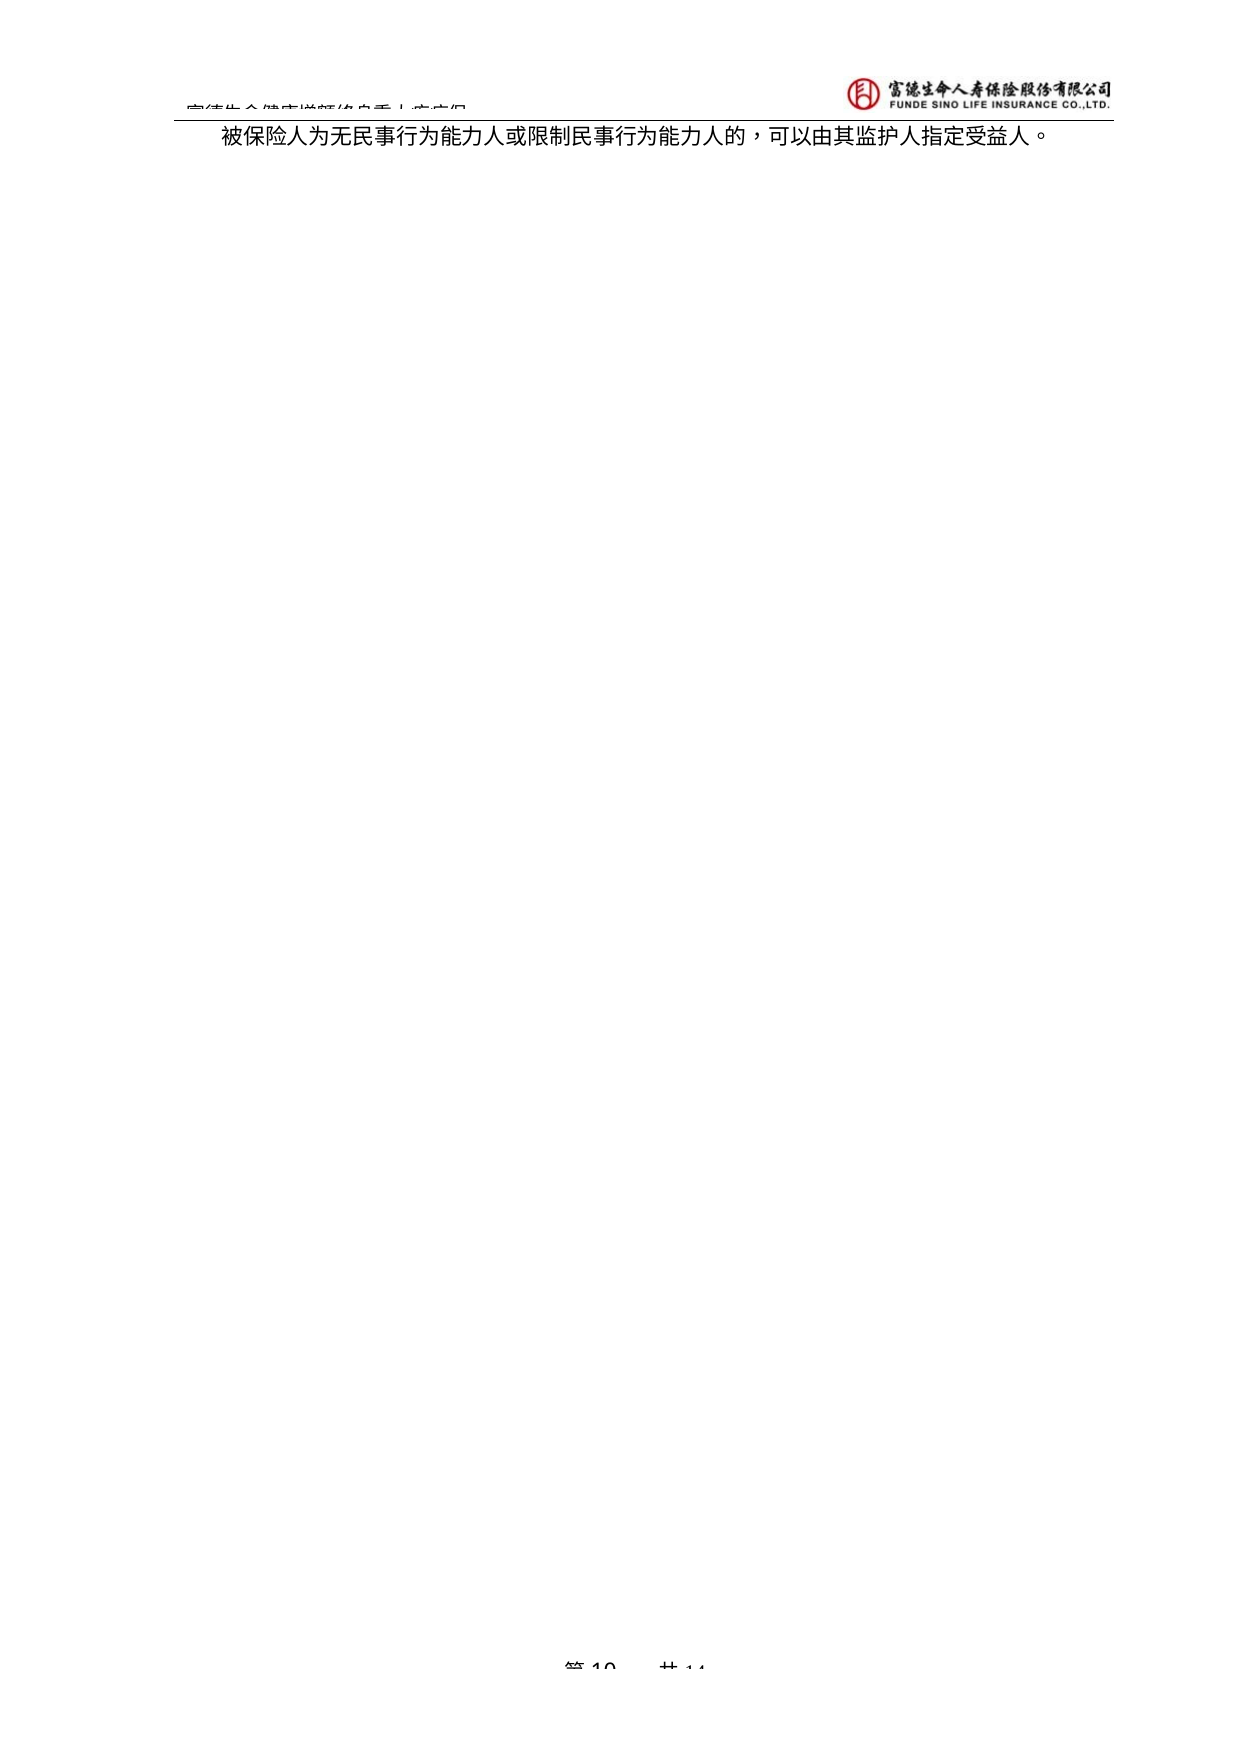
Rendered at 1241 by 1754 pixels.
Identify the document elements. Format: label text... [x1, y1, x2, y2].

picture [843, 76, 1112, 113]
text 被保险人为无民事行为能力人或限制民事行为能力人的，可以由其监护人指定受益人。 [221, 121, 1134, 151]
